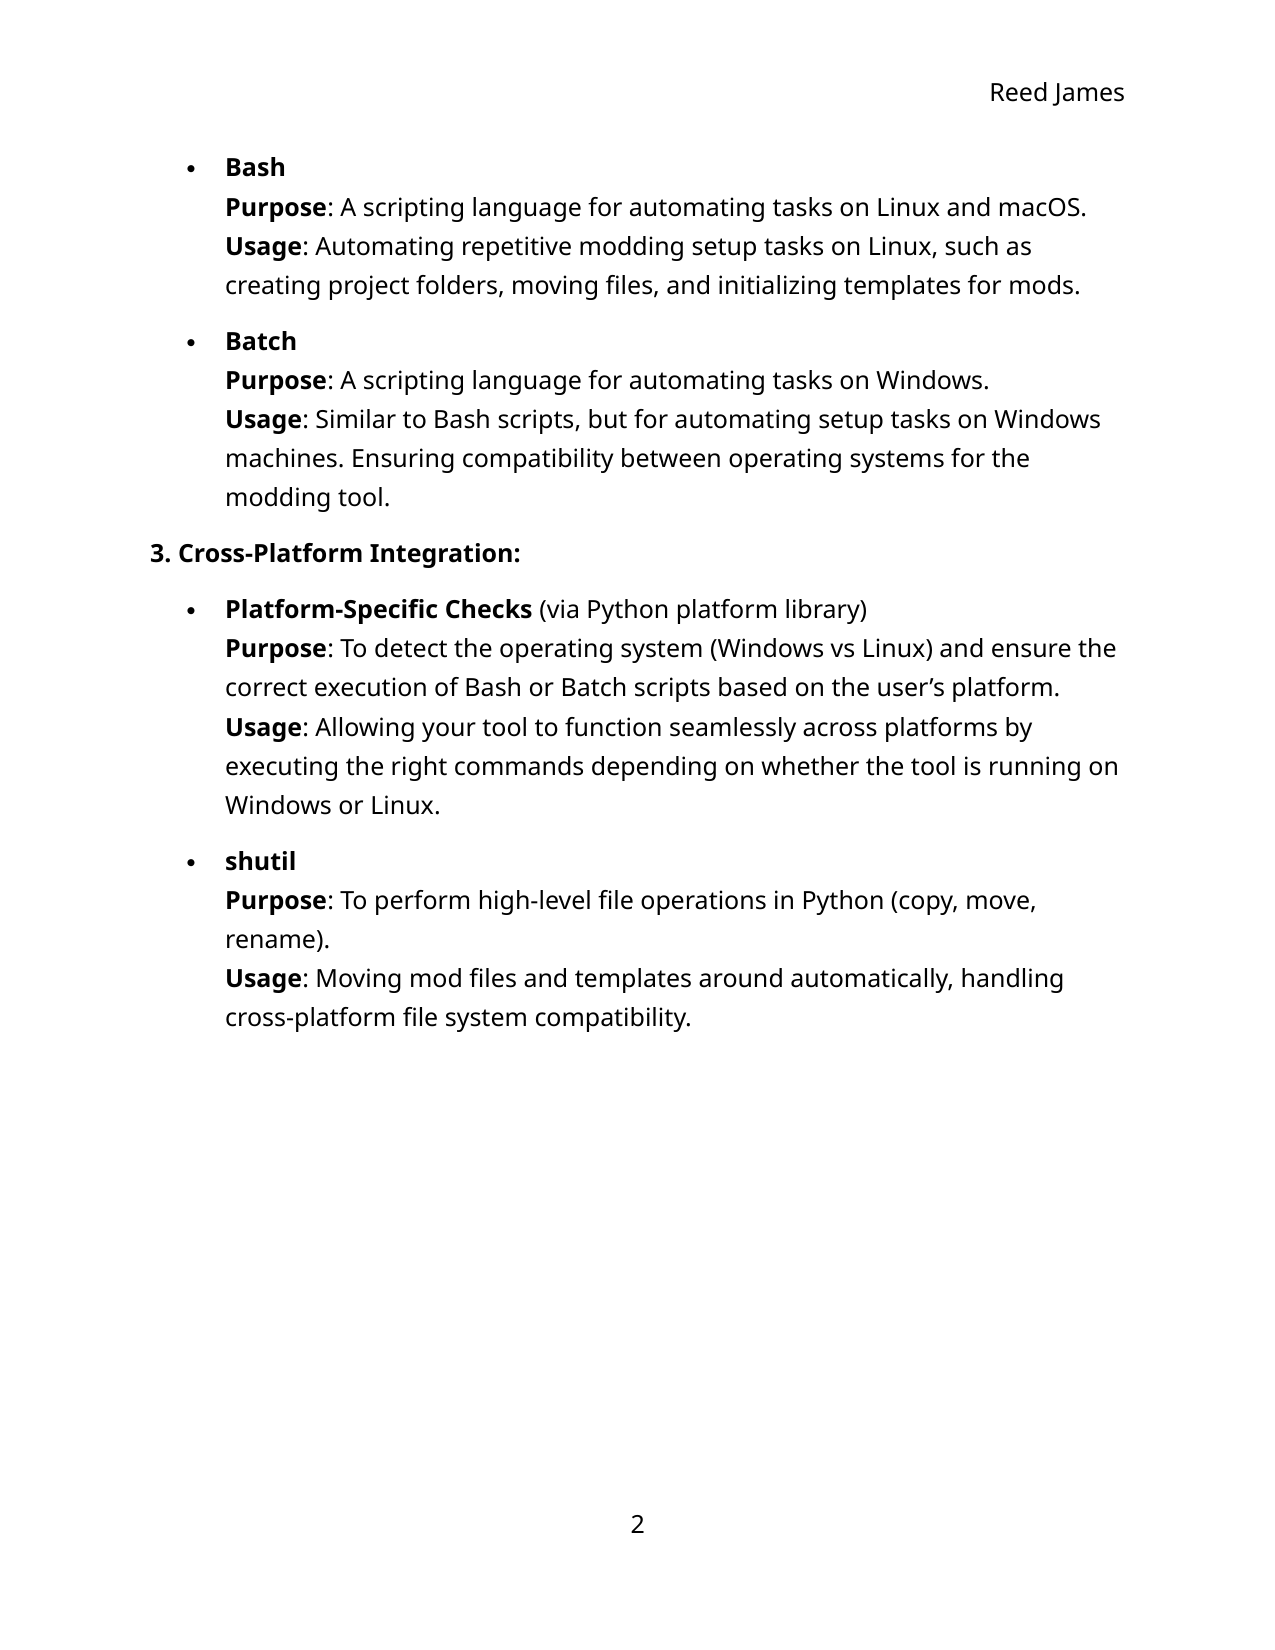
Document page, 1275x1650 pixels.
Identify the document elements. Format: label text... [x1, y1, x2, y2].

list Platform-Specific Checks (via Python platform library) Purpose: To detect the operating system (Windows vs Linux) and ensure the correct execution of Bash or Batch scripts based on the user’s platform. Usage: Allowing your tool to function seamlessly across platforms by executing the right commands depending on whether the tool is running on Windows or Linux. [187, 592, 1125, 822]
list shutil Purpose: To perform high-level file operations in Python (copy, move, rename). Usage: Moving mod files and templates around automatically, handling cross-platform file system compatibility. [187, 843, 1125, 1034]
list Bash Purpose: A scripting language for automating tasks on Linux and macOS. Usage: Automating repetitive modding setup tasks on Linux, such as creating project folders, moving files, and initializing templates for mods. [187, 150, 1125, 302]
text 3. Cross-Platform Integration: [150, 536, 1125, 570]
list Batch Purpose: A scripting language for automating tasks on Windows. Usage: Similar to Bash scripts, but for automating setup tasks on Windows machines. Ensuring compatibility between operating systems for the modding tool. [187, 323, 1125, 514]
